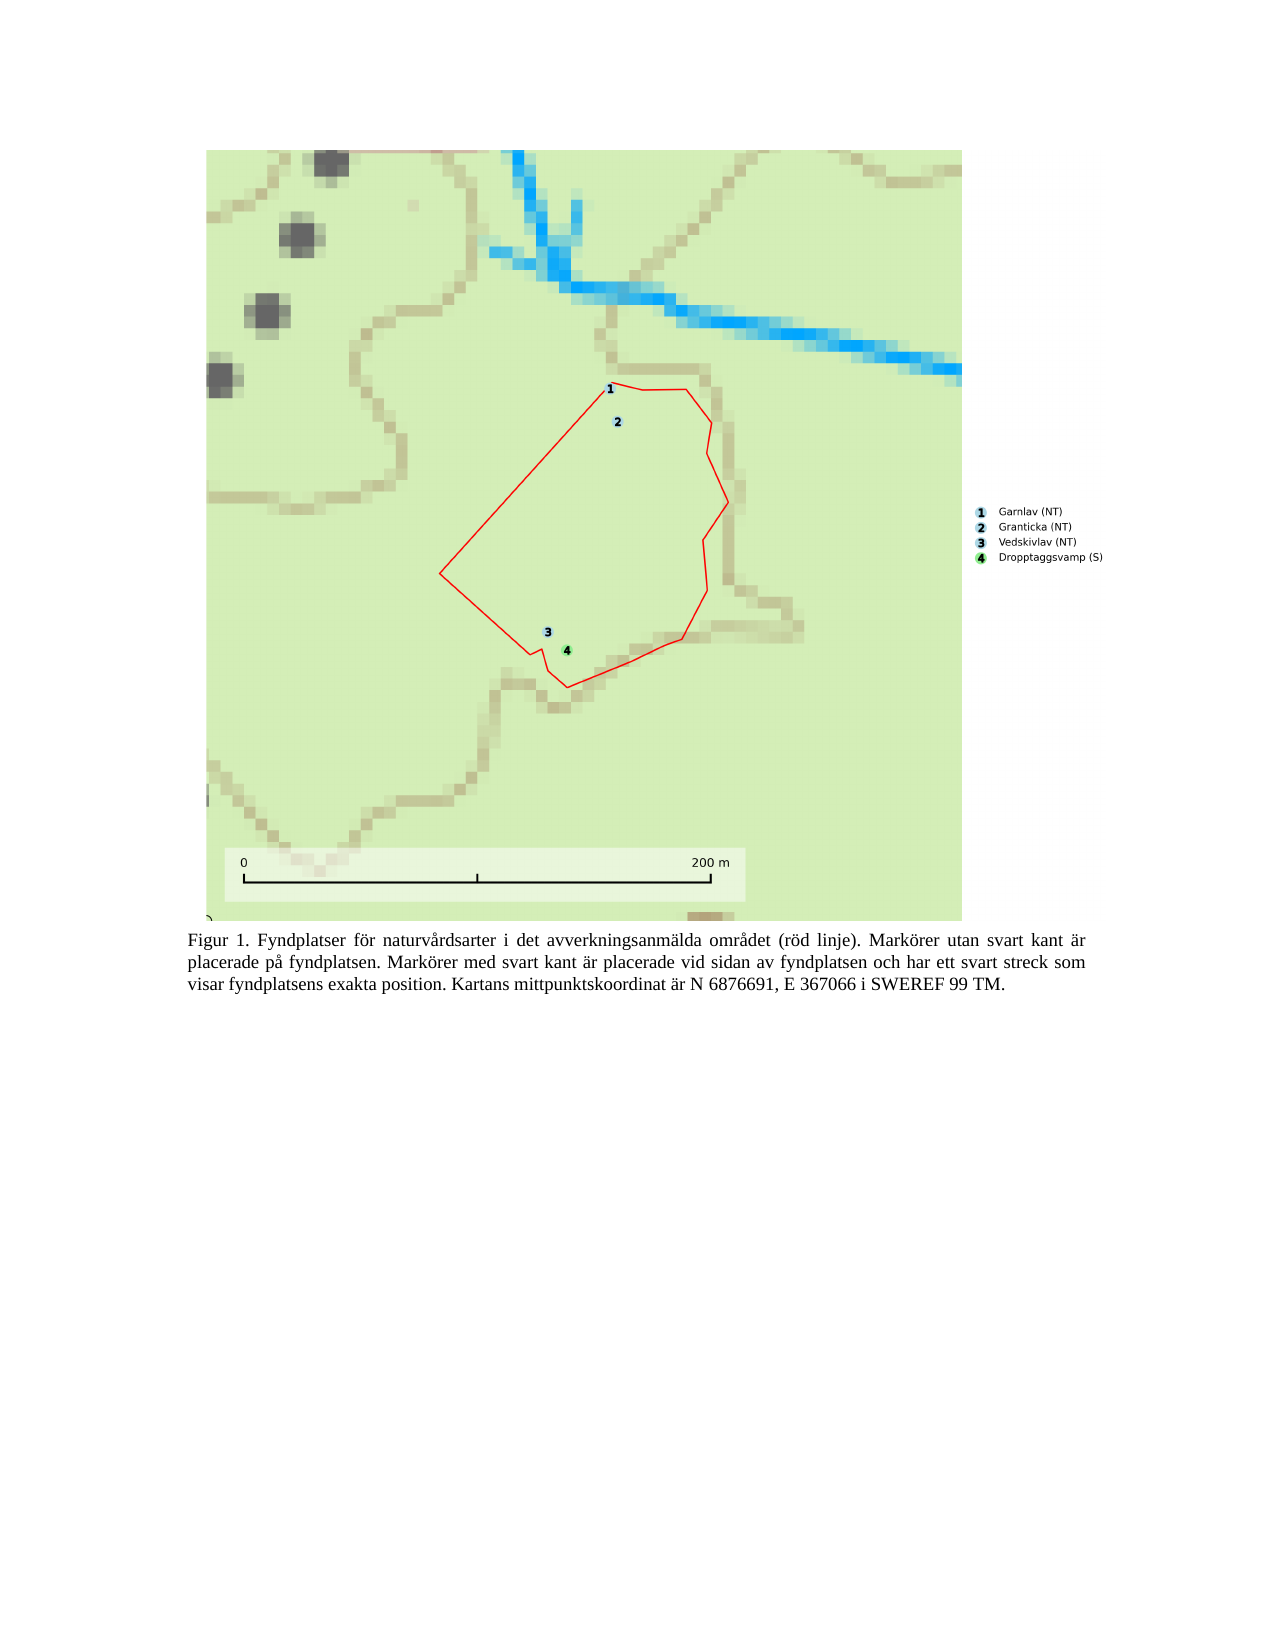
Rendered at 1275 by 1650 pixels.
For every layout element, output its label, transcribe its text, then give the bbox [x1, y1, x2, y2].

text Figur 1. Fyndplatser för naturvårdsarter i det avverkningsanmälda området (röd linje). Markörer utan svart kant är placerade på fyndplatsen. Markörer med svart kant är placerade vid sidan av fyndplatsen och har ett svart streck som visar fyndplatsens exakta position. Kartans mittpunktskoordinat är N 6876691, E 367066 i SWEREF 99 TM. [187, 929, 1087, 994]
picture [206, 150, 1107, 921]
